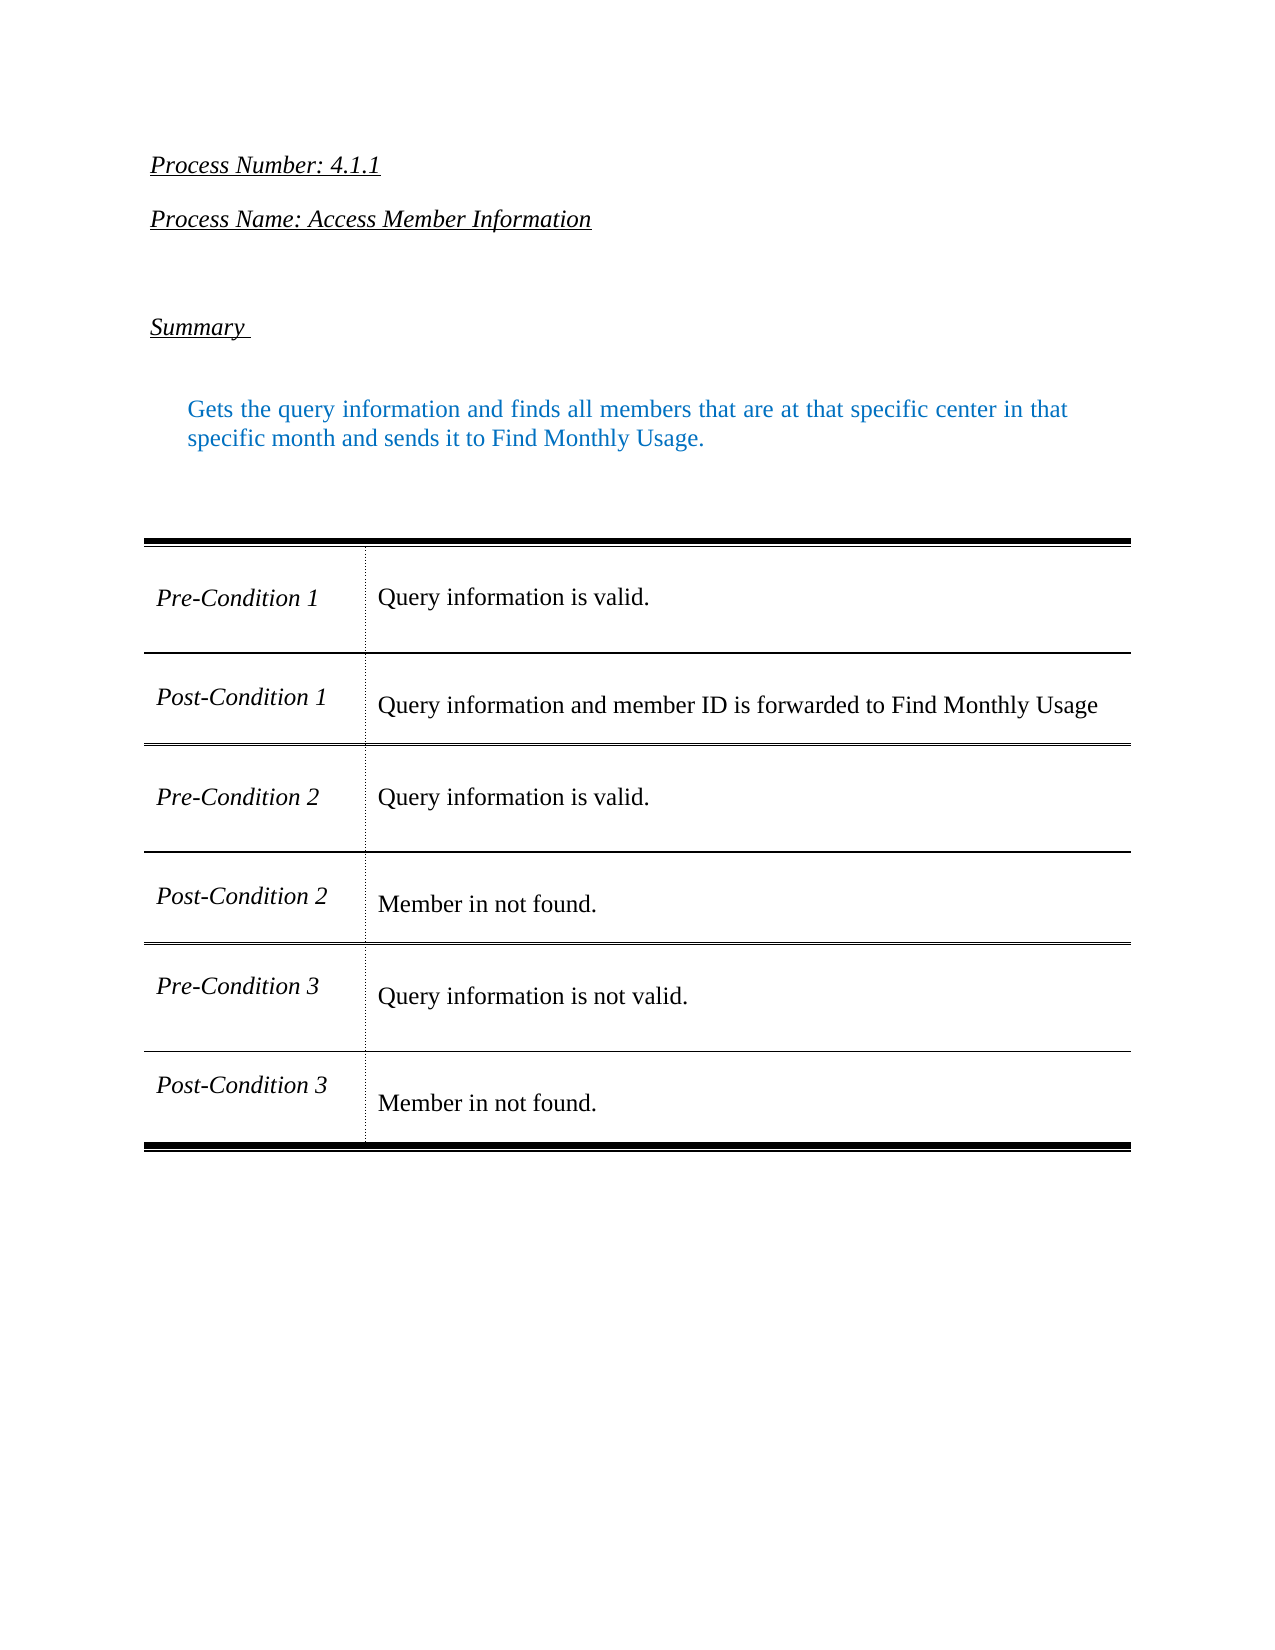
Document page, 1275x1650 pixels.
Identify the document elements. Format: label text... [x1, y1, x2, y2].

table_cell Query information and member ID is forwarded to Find Monthly Usage [366, 654, 1131, 743]
table_header Query information is valid. [366, 547, 1131, 652]
table_cell Query information is valid. [366, 746, 1131, 851]
text Process Number: 4.1.1 [150, 150, 1125, 179]
table_cell Pre-Condition 2 [144, 746, 366, 851]
table_cell Post-Condition 2 [144, 853, 366, 942]
table_cell Pre-Condition 3 [144, 945, 366, 1051]
table_header Pre-Condition 1 [144, 547, 366, 652]
table_cell Member in not found. [366, 1052, 1131, 1142]
text Process Name: Access Member Information [150, 204, 1125, 233]
table_cell Post-Condition 3 [144, 1052, 366, 1142]
table_cell Post-Condition 1 [144, 654, 366, 743]
table_cell Member in not found. [366, 853, 1131, 942]
text Summary [150, 312, 1125, 340]
text Gets the query information and finds all members that are at that specific center in that specific month and sends it to Find Monthly Usage. [187, 394, 1069, 452]
table_cell Query information is not valid. [366, 945, 1131, 1051]
